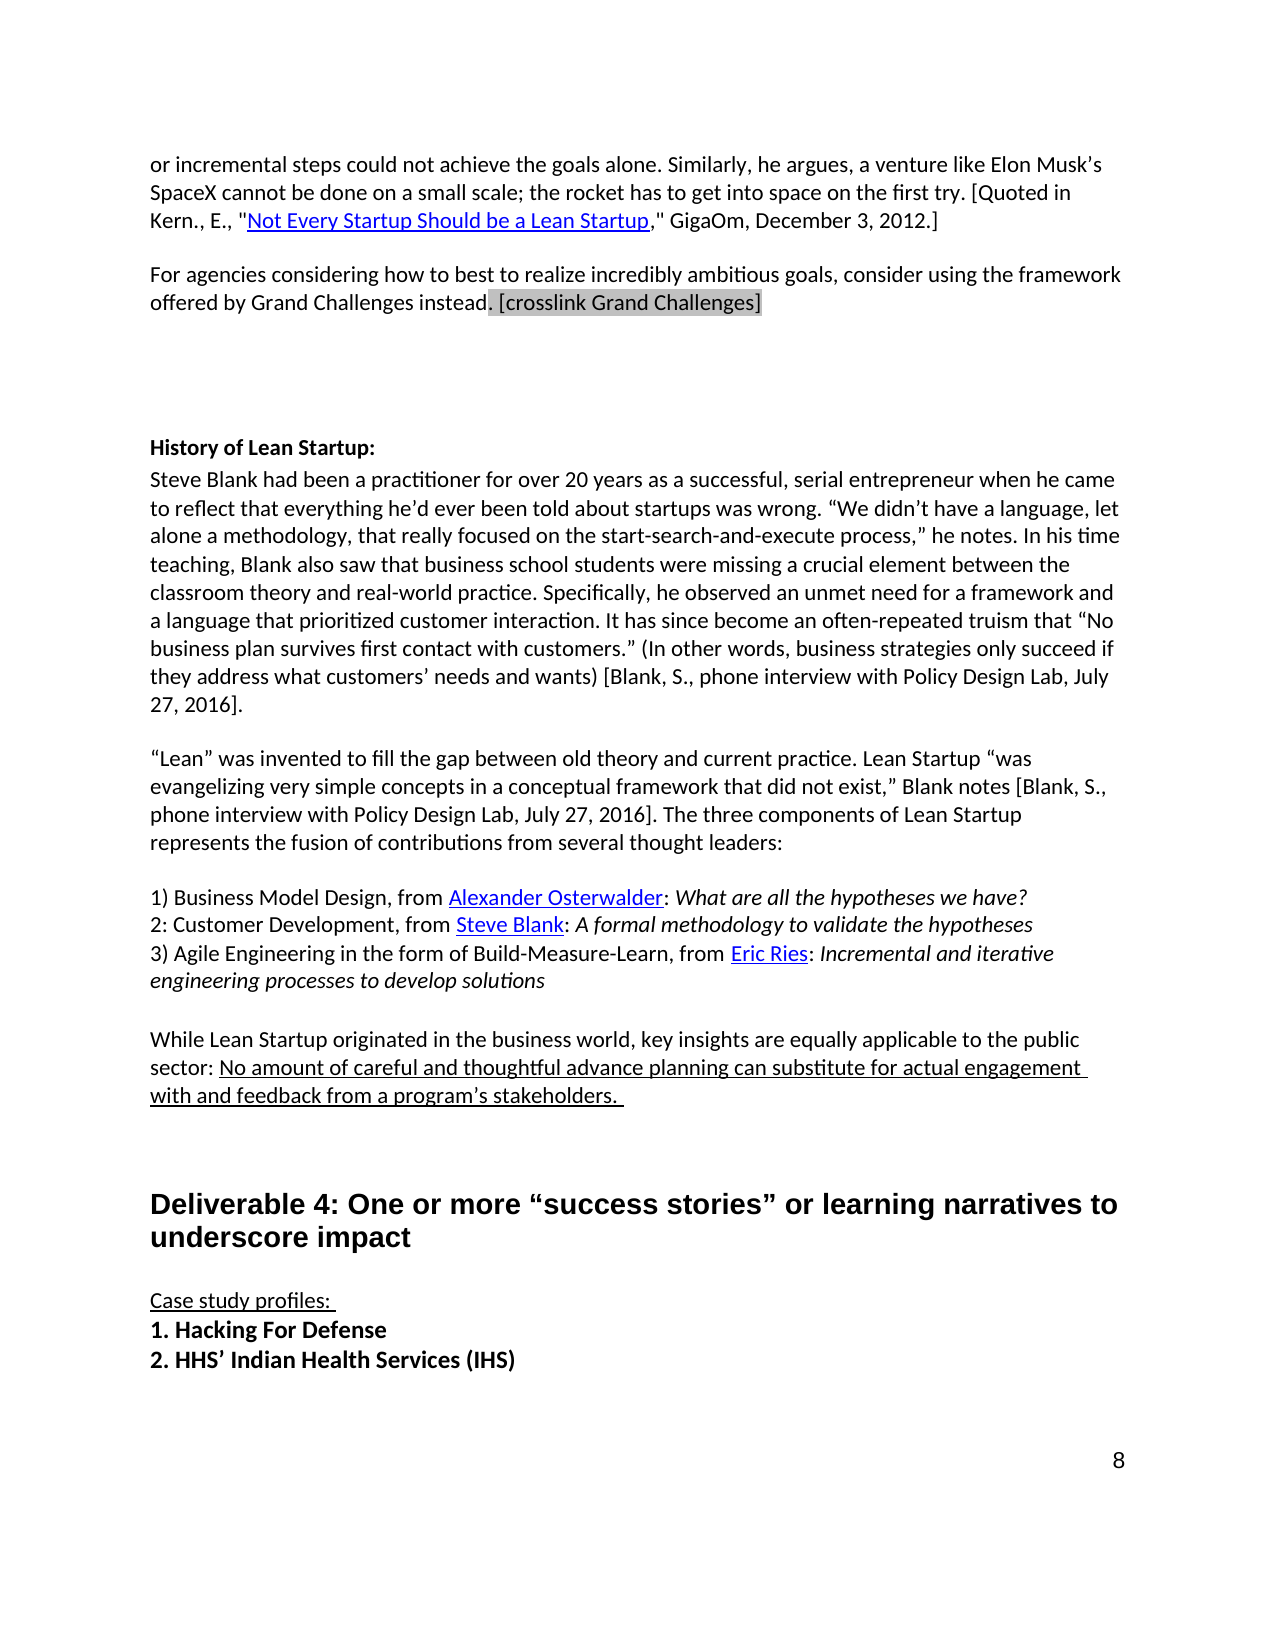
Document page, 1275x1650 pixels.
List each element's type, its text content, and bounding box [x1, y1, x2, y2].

text 1. Hacking For Defense [150, 1314, 1125, 1344]
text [150, 150, 1125, 234]
text 3) Agile Engineering in the form of Build-Measure-Learn, from Eric Ries: Incremental and iterative engineering processes to develop solutions [150, 939, 1125, 995]
text 2: Customer Development, from Steve Blank: A formal methodology to validate the hypotheses [150, 911, 1125, 939]
text History of Lean Startup: [150, 433, 1125, 461]
text 1) Business Model Design, from Alexander Osterwalder: What are all the hypotheses we have? [150, 883, 1125, 911]
text While Lean Startup originated in the business world, key insights are equally applicable to the public sector: No amount of careful and thoughtful advance planning can substitute for actual engagement with and feedback from a program’s stakeholders. [150, 1025, 1125, 1109]
text 2. HHS’ Indian Health Services (IHS) [150, 1344, 1125, 1375]
text Steve Blank had been a practitioner for over 20 years as a successful, serial entrepreneur when he came to reflect that everything he’d ever been told about startups was wrong. “We didn’t have a language, let alone a methodology, that really focused on the start-search-and-execute process,” he notes. In his time teaching, Blank also saw that business school students were missing a crucial element between the classroom theory and real-world practice. Specifically, he observed an unmet need for a framework and a language that prioritized customer interaction. It has since become an often-repeated truism that “No business plan survives first contact with customers.” (In other words, business strategies only succeed if they address what customers’ needs and wants) [Blank, S., phone interview with Policy Design Lab, July 27, 2016]. [150, 466, 1125, 718]
text Deliverable 4: One or more “success stories” or learning narratives to underscore impact [150, 1187, 1125, 1254]
text For agencies considering how to best to realize incredibly ambitious goals, consider using the framework offered by Grand Challenges instead. [crosslink Grand Challenges] [150, 260, 1125, 316]
text “Lean” was invented to fill the gap between old theory and current practice. Lean Startup “was evangelizing very simple concepts in a conceptual framework that did not exist,” Blank notes [Blank, S., phone interview with Policy Design Lab, July 27, 2016]. The three components of Lean Startup represents the fusion of contributions from several thought leaders: [150, 744, 1125, 856]
text Case study profiles: [150, 1286, 1125, 1314]
